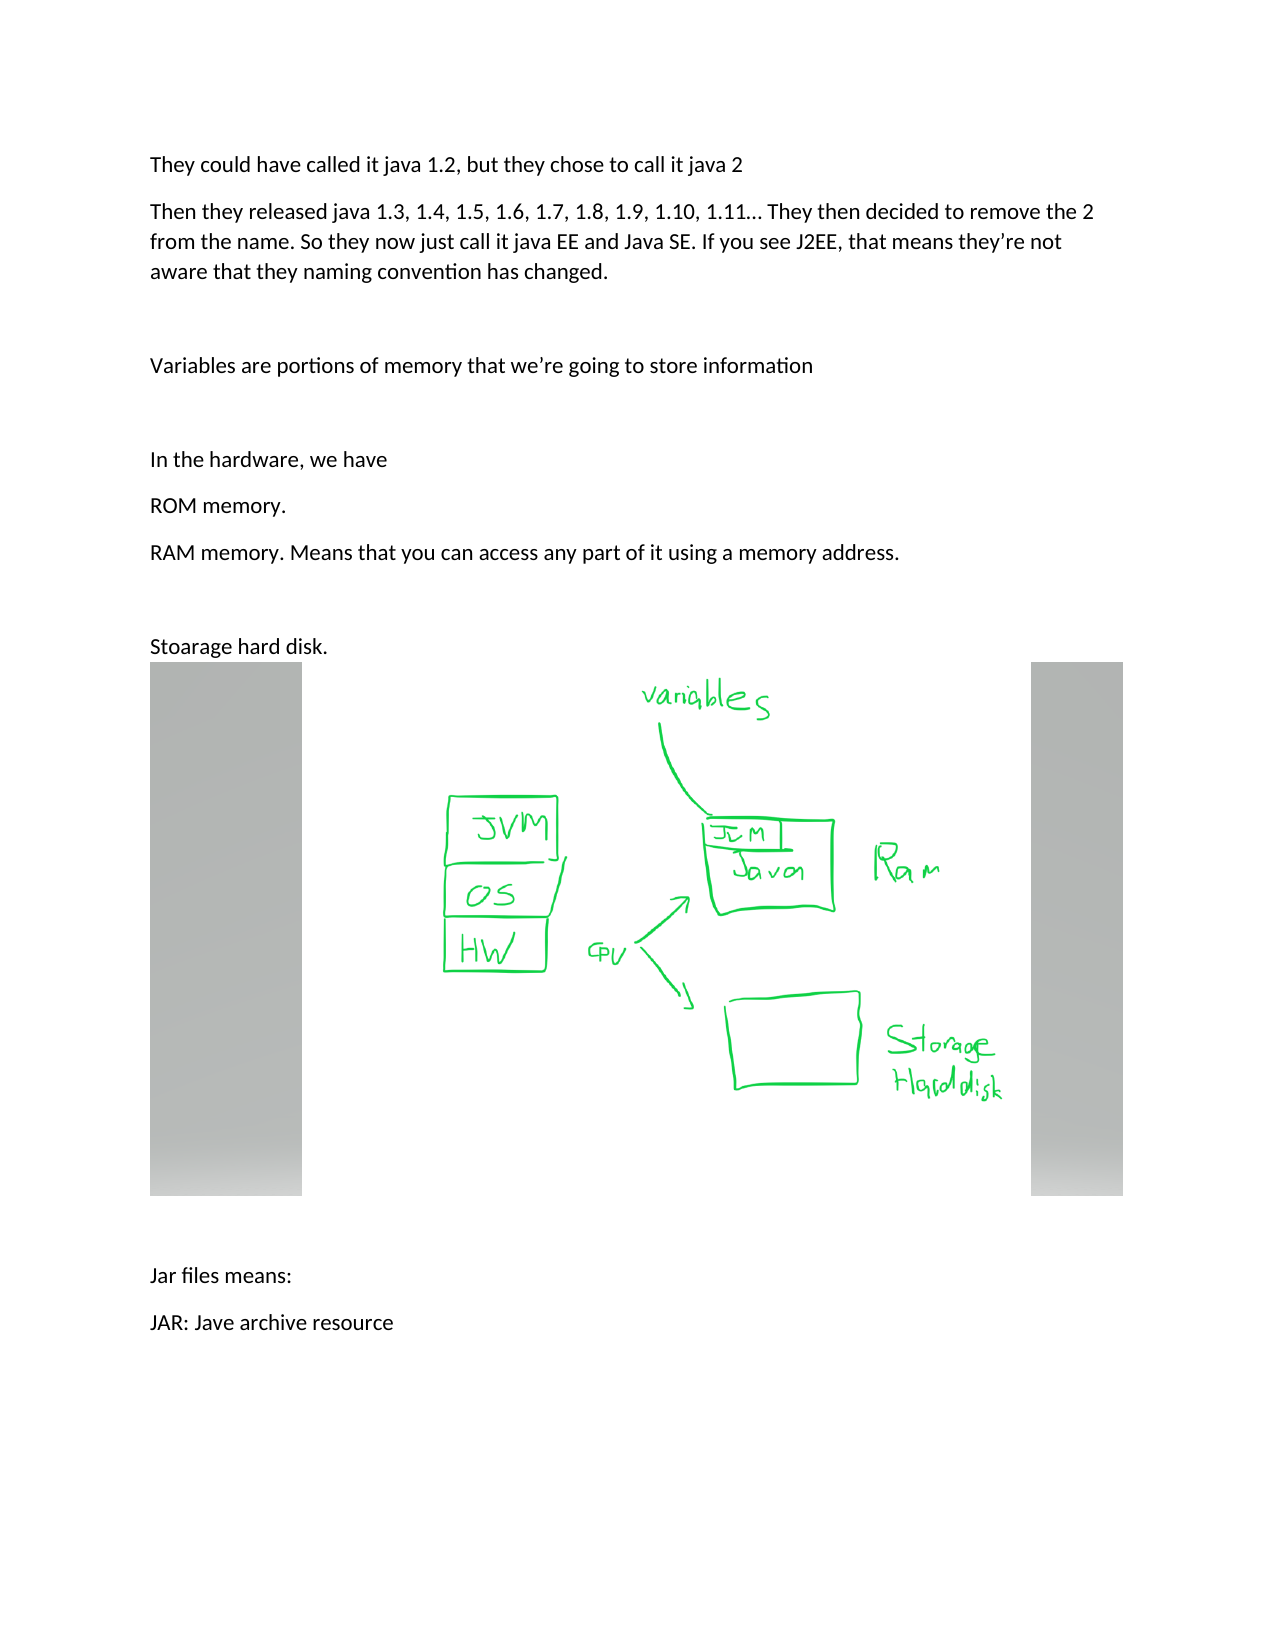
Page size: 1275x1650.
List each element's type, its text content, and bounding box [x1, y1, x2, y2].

text Jar files means: [150, 1262, 1125, 1290]
text Variables are portions of memory that we’re going to store information [150, 351, 1125, 379]
text ROM memory. [150, 492, 1125, 520]
text JAR: Jave archive resource [150, 1308, 1125, 1337]
text In the hardware, we have [150, 445, 1125, 473]
text Then they released java 1.3, 1.4, 1.5, 1.6, 1.7, 1.8, 1.9, 1.10, 1.11… They then decided to remove the 2 from the name. So they now just call it java EE and Java SE. If you see J2EE, that means they’re not aware that they naming convention has changed. [150, 197, 1125, 285]
text They could have called it java 1.2, but they chose to call it java 2 [150, 150, 1125, 178]
text RAM memory. Means that you can access any part of it using a memory address. [150, 538, 1125, 567]
picture [150, 662, 1123, 1196]
